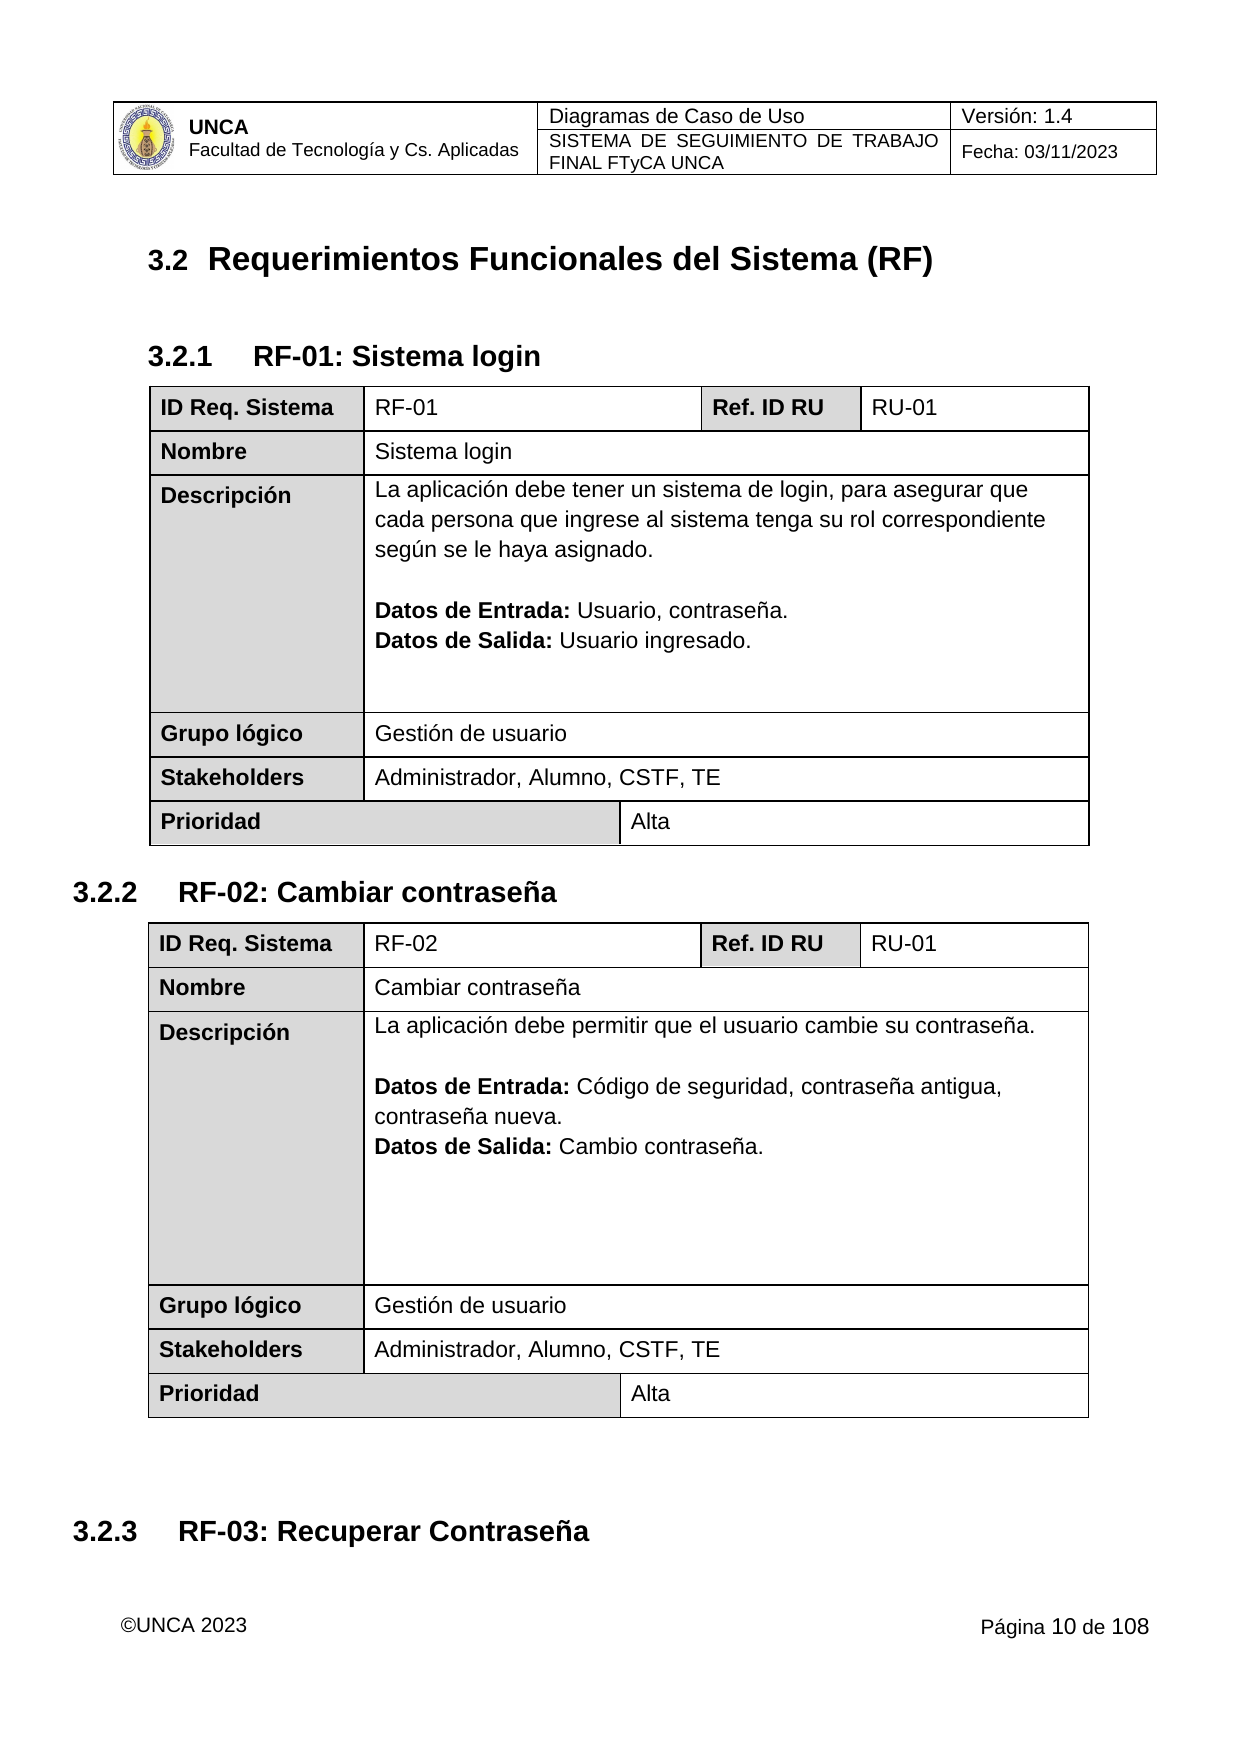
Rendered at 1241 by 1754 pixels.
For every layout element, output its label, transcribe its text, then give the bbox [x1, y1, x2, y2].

table_cell Stakeholders [149, 1330, 363, 1373]
table_header RF-01 [365, 387, 701, 430]
table_header RU-01 [862, 387, 1088, 430]
table_cell Gestión de usuario [365, 1286, 1088, 1328]
table_cell Sistema login [365, 432, 1088, 474]
table_cell La aplicación debe tener un sistema de login, para asegurar que cada persona que ingrese al sistema tenga su rol correspondiente según se le haya asignado. Datos de Entrada: Usuario, contraseña. Datos de Salida: Usuario ingresado. [365, 476, 1088, 712]
table_cell Gestión de usuario [365, 713, 1088, 756]
table_header RU-01 [861, 924, 1088, 966]
table_cell Alta [621, 802, 1088, 844]
table_cell Grupo lógico [151, 713, 363, 756]
table_cell Nombre [149, 968, 363, 1011]
picture [118, 104, 175, 170]
table_cell Cambiar contraseña [365, 968, 1088, 1011]
table_cell Administrador, Alumno, CSTF, TE [365, 1330, 1088, 1373]
subtitle Requerimientos Funcionales del Sistema (RF) [148, 238, 1122, 277]
table_header ID Req. Sistema [151, 387, 363, 430]
table_cell Descripción [149, 1012, 363, 1284]
table_cell Prioridad [151, 802, 619, 844]
table_cell Descripción [151, 476, 363, 712]
table_cell Stakeholders [151, 758, 363, 800]
table_cell Nombre [151, 432, 363, 474]
table_header ID Req. Sistema [149, 924, 363, 966]
table_header RF-02 [365, 924, 700, 966]
subtitle 3.2.2 RF-02: Cambiar contraseña [73, 875, 1122, 909]
table_cell Administrador, Alumno, CSTF, TE [365, 758, 1088, 800]
table_header Ref. ID RU [702, 387, 860, 430]
subtitle 3.2.3 RF-03: Recuperar Contraseña [73, 1513, 1122, 1547]
table_cell Alta [621, 1374, 1088, 1417]
subtitle 3.2.1 RF-01: Sistema login [148, 339, 1122, 372]
table_cell Grupo lógico [149, 1286, 363, 1328]
table_header Ref. ID RU [702, 924, 860, 966]
table_cell Prioridad [149, 1374, 620, 1417]
table_cell La aplicación debe permitir que el usuario cambie su contraseña. Datos de Entrada: Código de seguridad, contraseña antigua, contraseña nueva. Datos de Salida: Cambio contraseña. [365, 1012, 1088, 1284]
